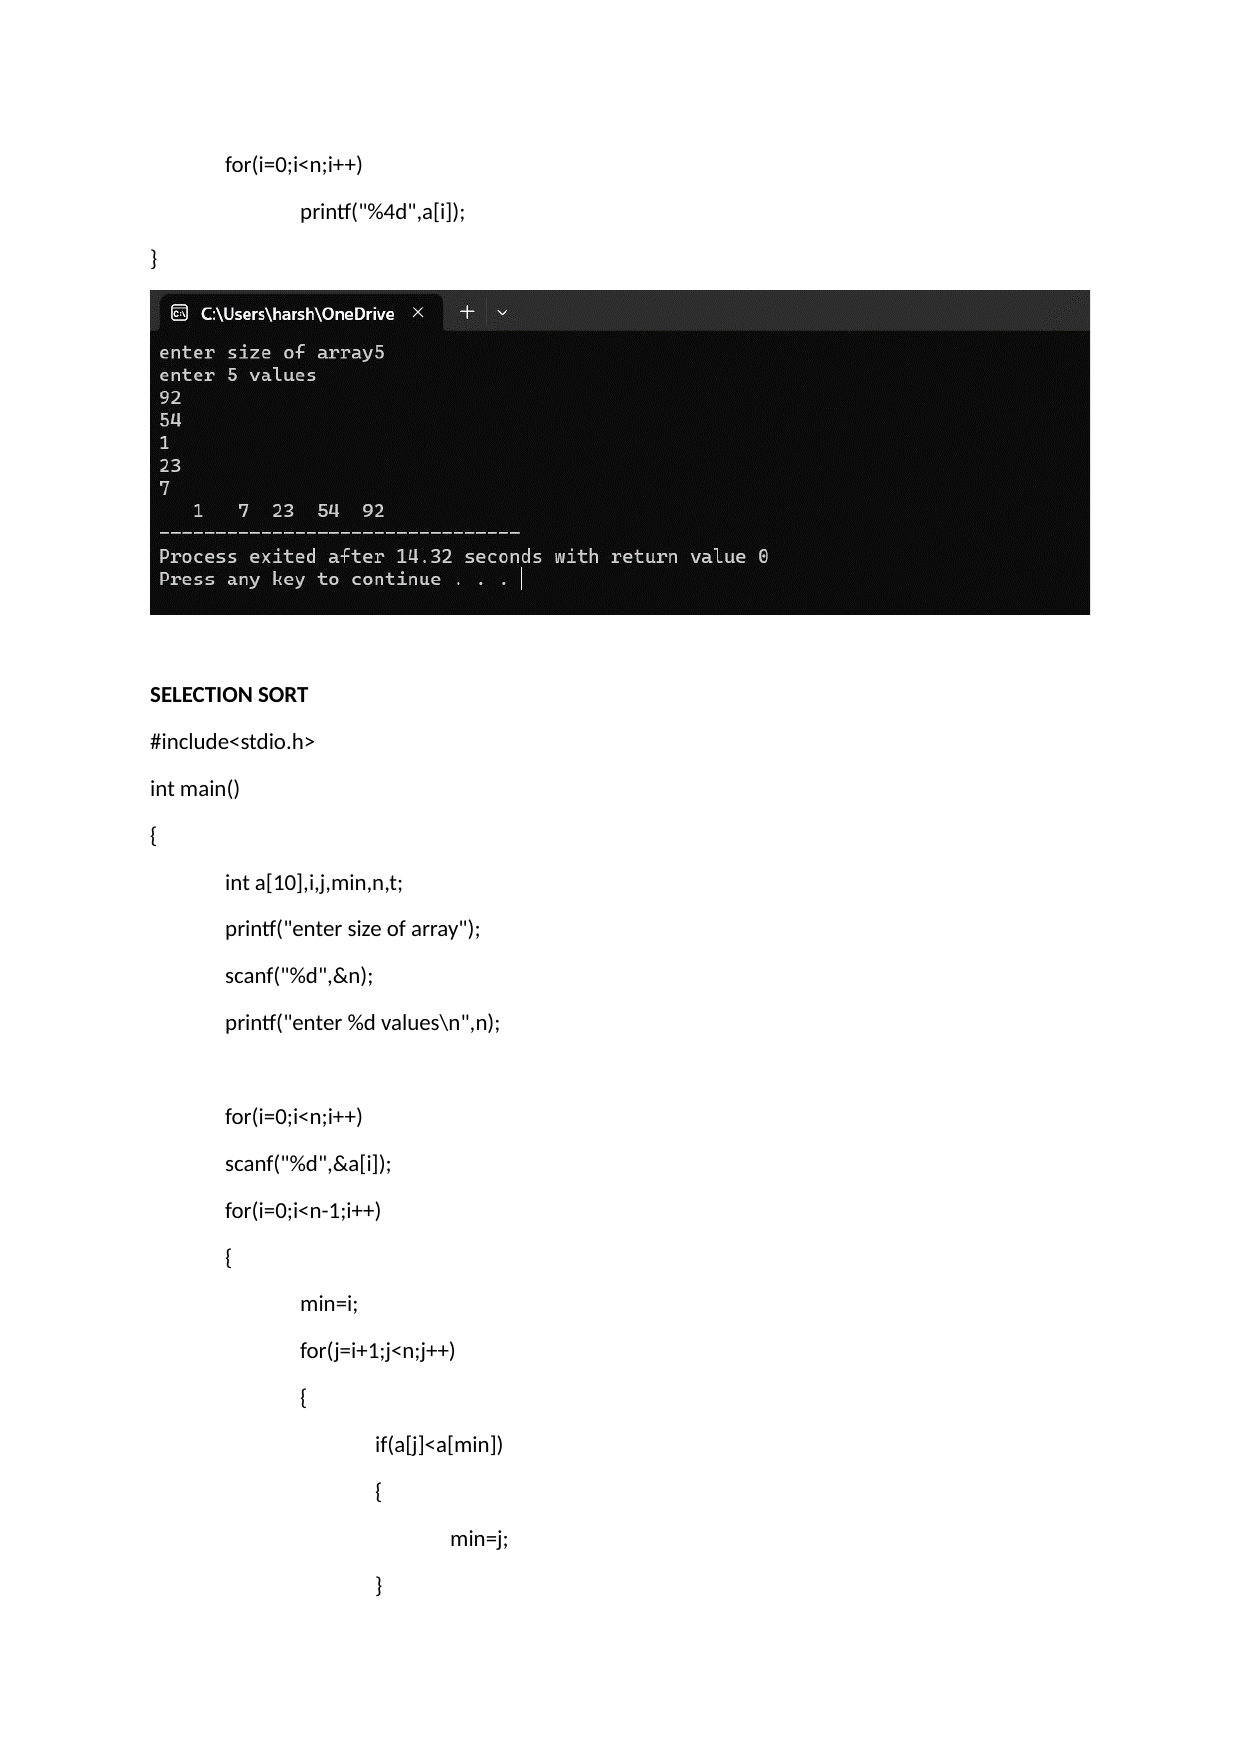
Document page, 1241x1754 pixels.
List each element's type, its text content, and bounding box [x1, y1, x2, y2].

text } [150, 244, 1090, 272]
picture [150, 290, 1091, 615]
text { [150, 1383, 1090, 1411]
text printf("enter size of array"); [150, 914, 1090, 942]
text scanf("%d",&a[i]); [150, 1149, 1090, 1177]
text scanf("%d",&n); [150, 961, 1090, 989]
text for(i=0;i<n;i++) [150, 1102, 1090, 1130]
text for(i=0;i<n-1;i++) [150, 1196, 1090, 1224]
text { [150, 821, 1090, 849]
text if(a[j]<a[min]) [150, 1430, 1090, 1458]
text #include<stdio.h> [150, 727, 1090, 755]
text SELECTION SORT [150, 680, 1090, 708]
text } [150, 1571, 1090, 1599]
text for(i=0;i<n;i++) [150, 150, 1090, 178]
text { [150, 1477, 1090, 1505]
text int a[10],i,j,min,n,t; [150, 868, 1090, 896]
text printf("enter %d values\n",n); [150, 1008, 1090, 1036]
text min=i; [150, 1289, 1090, 1317]
text min=j; [150, 1524, 1090, 1552]
text for(j=i+1;j<n;j++) [150, 1336, 1090, 1364]
text printf("%4d",a[i]); [150, 197, 1090, 225]
text { [150, 1243, 1090, 1271]
text int main() [150, 774, 1090, 802]
